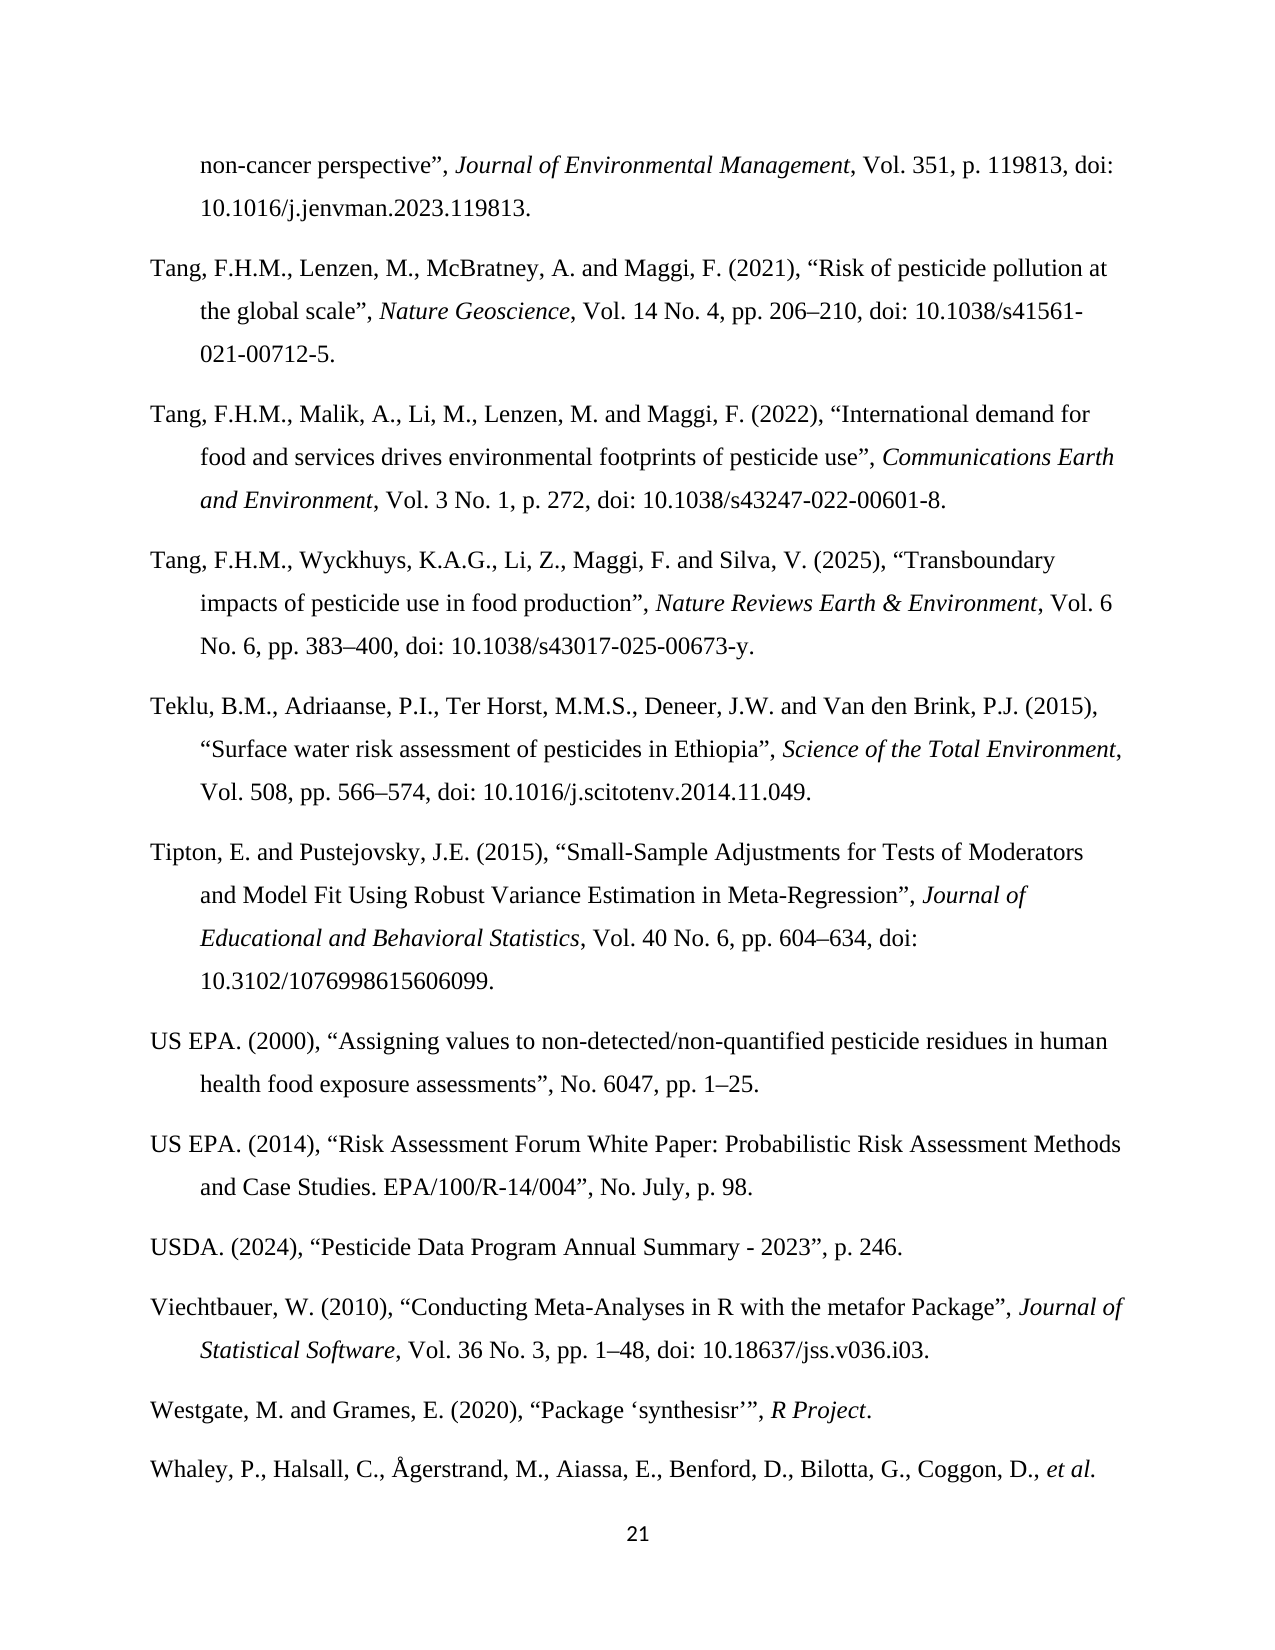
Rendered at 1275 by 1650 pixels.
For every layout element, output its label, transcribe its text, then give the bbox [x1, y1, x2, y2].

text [150, 150, 1125, 222]
text Westgate, M. and Grames, E. (2020), “Package ‘synthesisr’”, R Project. [150, 1395, 1125, 1423]
text Tang, F.H.M., Malik, A., Li, M., Lenzen, M. and Maggi, F. (2022), “International demand for food and services drives environmental footprints of pesticide use”, Communications Earth and Environment, Vol. 3 No. 1, p. 272, doi: 10.1038/s43247-022-00601-8. [150, 399, 1125, 514]
text Tang, F.H.M., Wyckhuys, K.A.G., Li, Z., Maggi, F. and Silva, V. (2025), “Transboundary impacts of pesticide use in food production”, Nature Reviews Earth & Environment, Vol. 6 No. 6, pp. 383–400, doi: 10.1038/s43017-025-00673-y. [150, 545, 1125, 660]
text Viechtbauer, W. (2010), “Conducting Meta-Analyses in R with the metafor Package”, Journal of Statistical Software, Vol. 36 No. 3, pp. 1–48, doi: 10.18637/jss.v036.i03. [150, 1292, 1125, 1364]
text USDA. (2024), “Pesticide Data Program Annual Summary - 2023”, p. 246. [150, 1232, 1125, 1261]
text US EPA. (2014), “Risk Assessment Forum White Paper: Probabilistic Risk Assessment Methods and Case Studies. EPA/100/R-14/004”, No. July, p. 98. [150, 1129, 1125, 1201]
text Tipton, E. and Pustejovsky, J.E. (2015), “Small-Sample Adjustments for Tests of Moderators and Model Fit Using Robust Variance Estimation in Meta-Regression”, Journal of Educational and Behavioral Statistics, Vol. 40 No. 6, pp. 604–634, doi: 10.3102/1076998615606099. [150, 837, 1125, 995]
text Teklu, B.M., Adriaanse, P.I., Ter Horst, M.M.S., Deneer, J.W. and Van den Brink, P.J. (2015), “Surface water risk assessment of pesticides in Ethiopia”, Science of the Total Environment, Vol. 508, pp. 566–574, doi: 10.1016/j.scitotenv.2014.11.049. [150, 691, 1125, 806]
text Tang, F.H.M., Lenzen, M., McBratney, A. and Maggi, F. (2021), “Risk of pesticide pollution at the global scale”, Nature Geoscience, Vol. 14 No. 4, pp. 206–210, doi: 10.1038/s41561-021-00712-5. [150, 253, 1125, 368]
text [150, 1454, 1125, 1483]
text US EPA. (2000), “Assigning values to non-detected/non-quantified pesticide residues in human health food exposure assessments”, No. 6047, pp. 1–25. [150, 1026, 1125, 1098]
